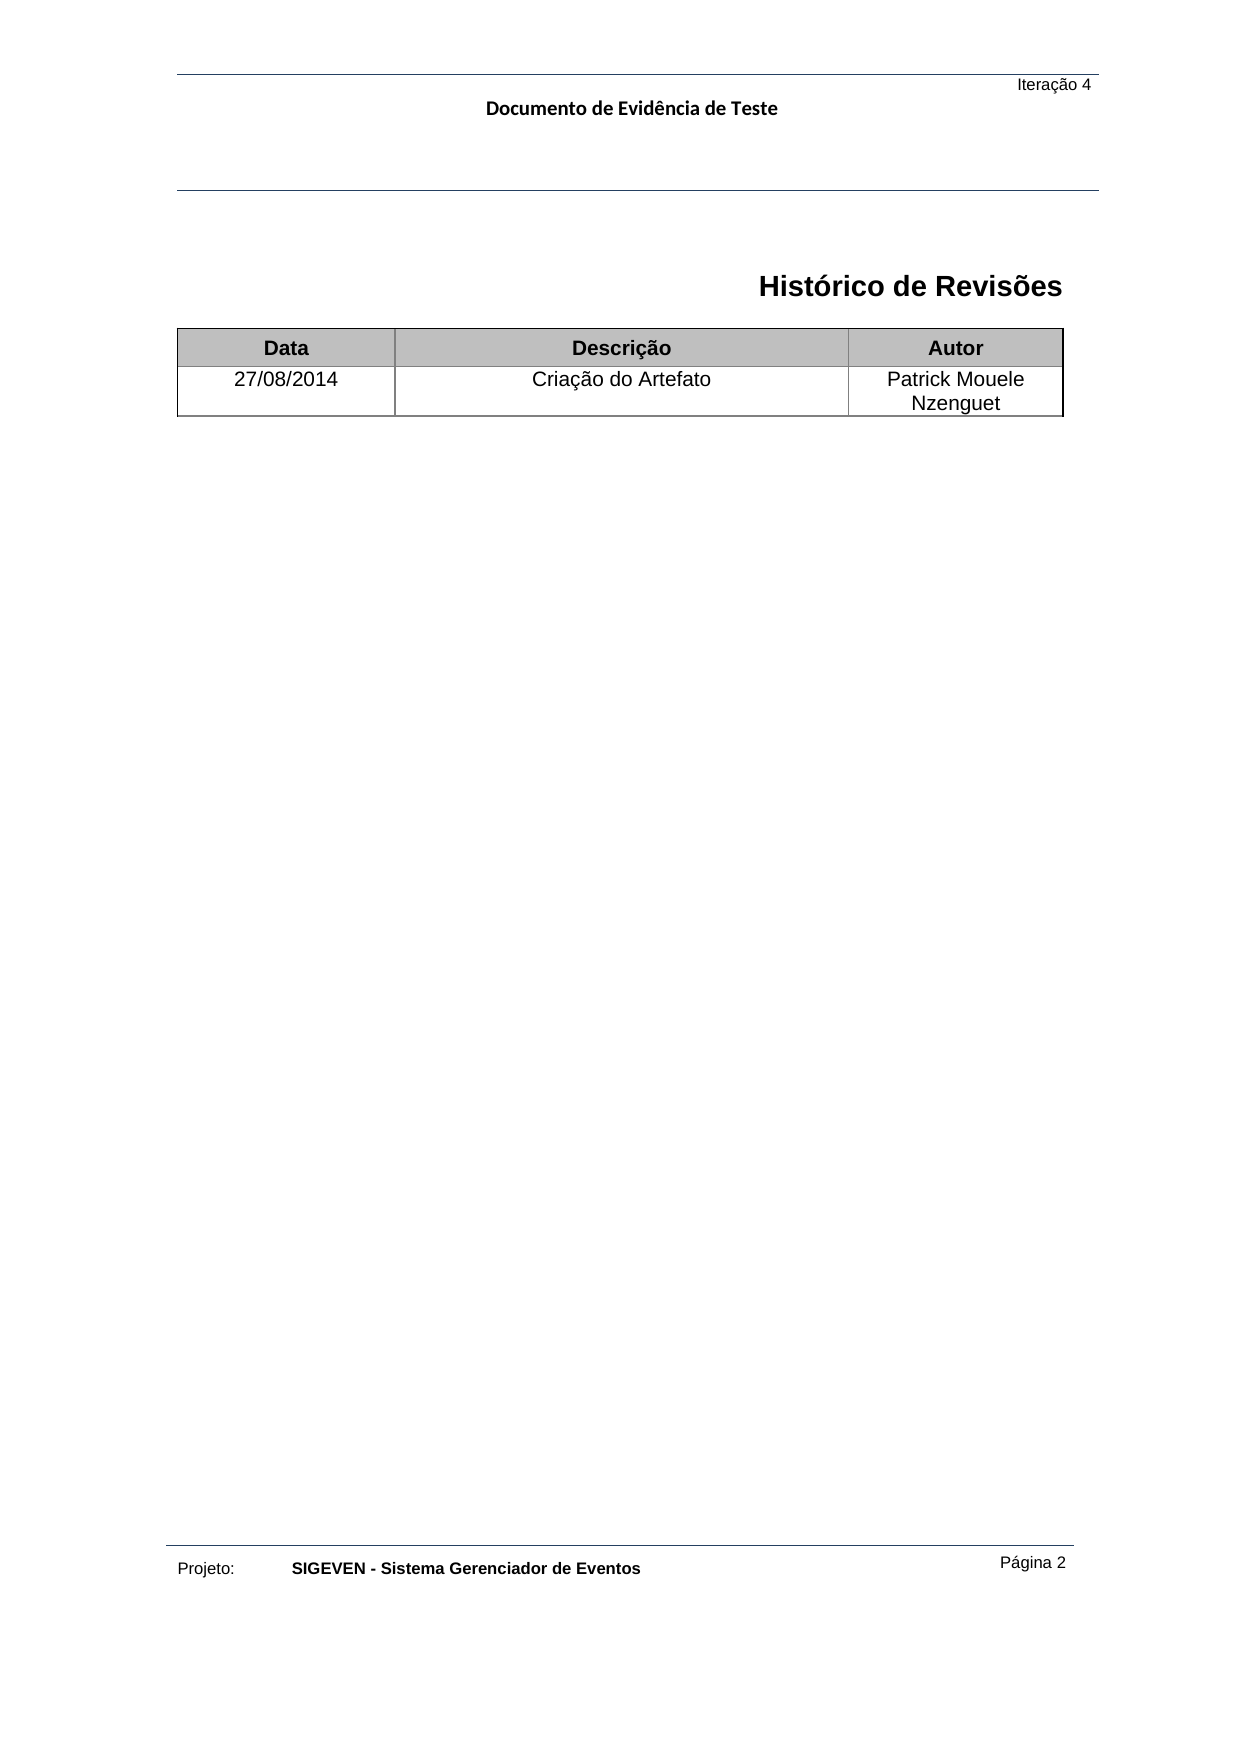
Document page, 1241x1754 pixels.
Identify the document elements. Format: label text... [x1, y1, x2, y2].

table_cell 27/08/2014 [178, 367, 394, 415]
text Histórico de Revisões [177, 269, 1063, 303]
table_header Autor [849, 329, 1062, 366]
table_cell Criação do Artefato [396, 367, 848, 415]
table_header Descrição [396, 329, 848, 366]
table_header Data [178, 329, 394, 366]
table_cell Patrick Mouele Nzenguet [849, 367, 1062, 415]
